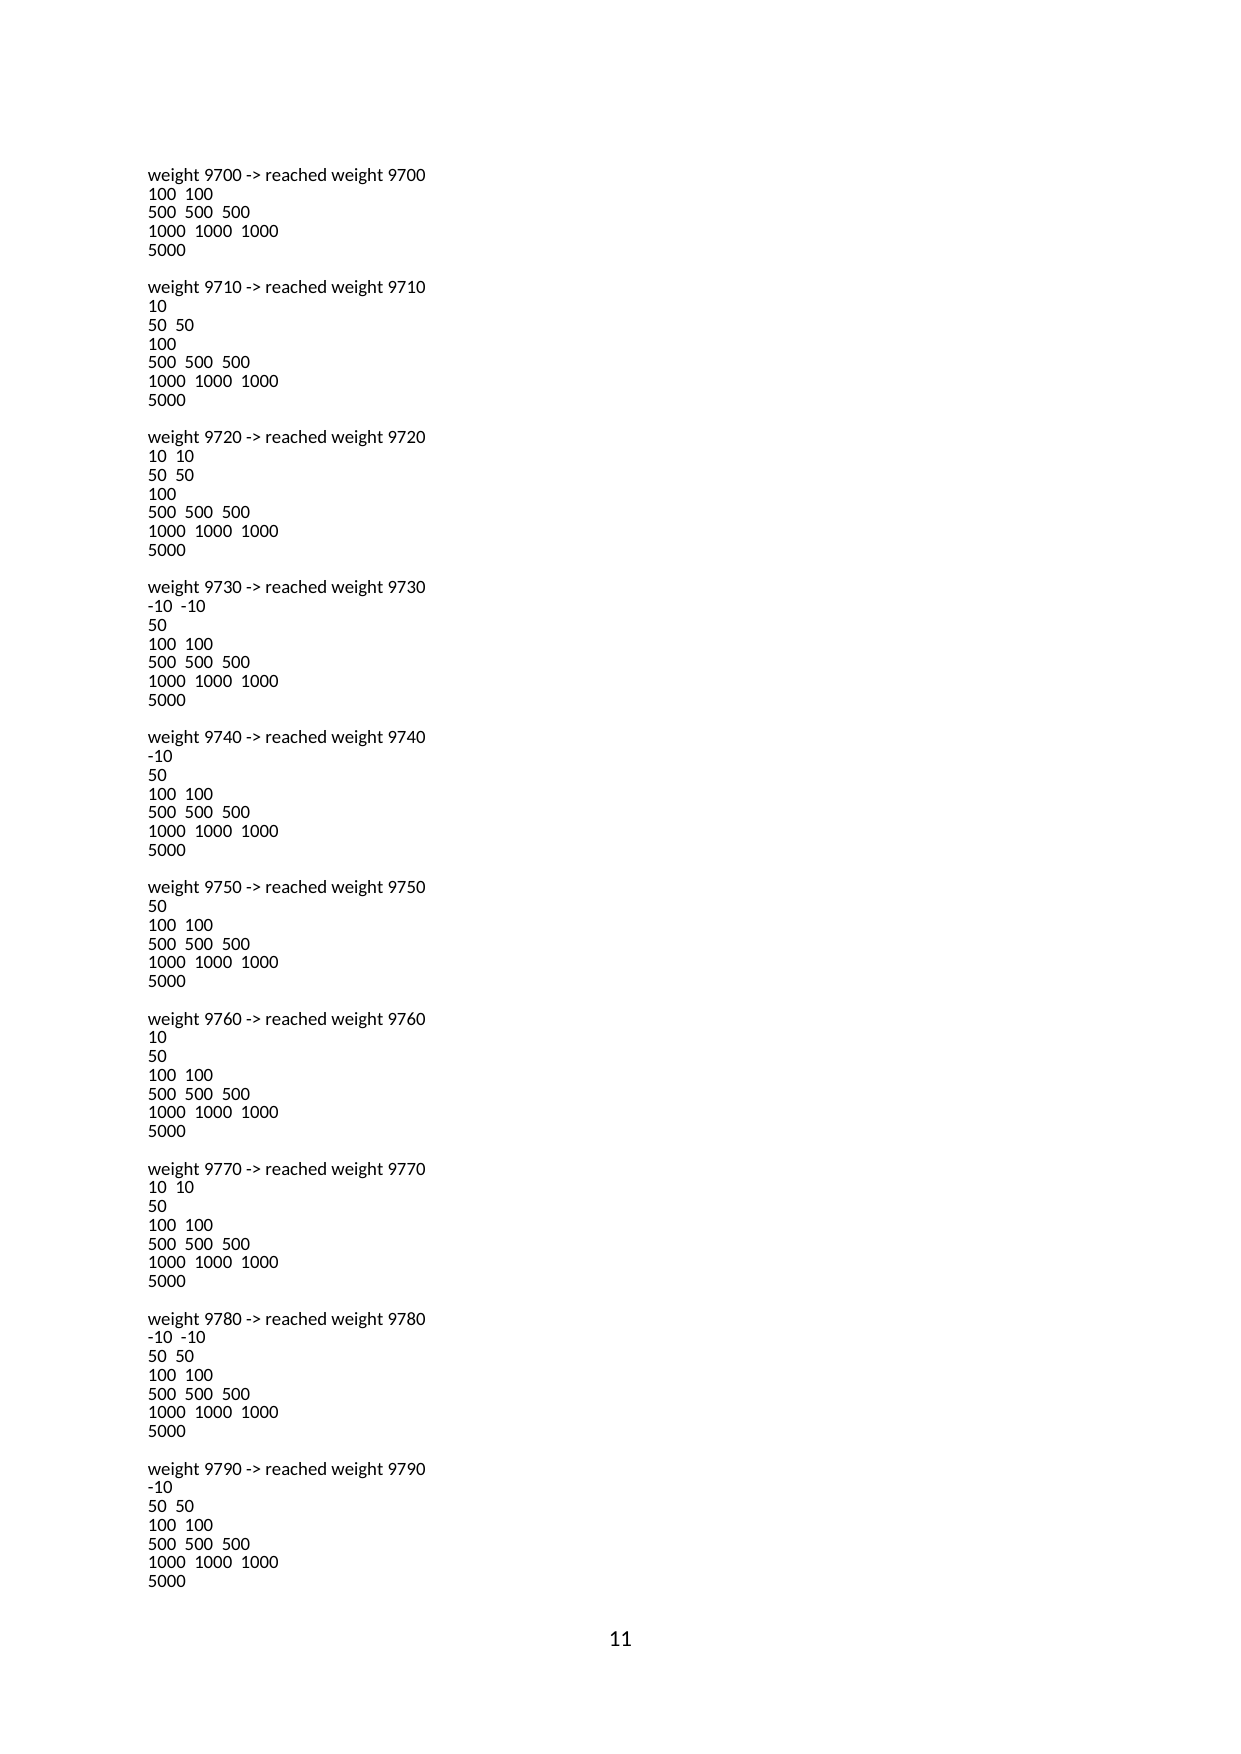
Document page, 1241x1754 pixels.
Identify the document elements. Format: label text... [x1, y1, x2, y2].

text 1000 1000 1000 [148, 223, 1092, 241]
text -10 -10 [148, 598, 1092, 616]
text weight 9760 -> reached weight 9760 [148, 1010, 1092, 1029]
text 1000 1000 1000 [148, 1554, 1092, 1573]
text 50 [148, 1048, 1092, 1066]
text weight 9740 -> reached weight 9740 [148, 729, 1092, 748]
text 500 500 500 [148, 654, 1092, 673]
text 5000 [148, 973, 1092, 991]
text 10 [148, 1029, 1092, 1048]
text weight 9780 -> reached weight 9780 [148, 1310, 1092, 1329]
text 50 [148, 1198, 1092, 1216]
text 1000 1000 1000 [148, 1104, 1092, 1123]
text 100 100 [148, 1066, 1092, 1085]
text 1000 1000 1000 [148, 1404, 1092, 1423]
text 100 100 [148, 785, 1092, 804]
text 10 10 [148, 448, 1092, 466]
text 1000 1000 1000 [148, 954, 1092, 973]
text weight 9750 -> reached weight 9750 [148, 879, 1092, 898]
text 100 [148, 335, 1092, 354]
text 50 [148, 766, 1092, 785]
text 5000 [148, 541, 1092, 560]
text 1000 1000 1000 [148, 673, 1092, 691]
text 500 500 500 [148, 1535, 1092, 1554]
text 10 10 [148, 1179, 1092, 1198]
text 50 50 [148, 1498, 1092, 1516]
text 100 100 [148, 1366, 1092, 1385]
text 500 500 500 [148, 935, 1092, 954]
text 5000 [148, 691, 1092, 710]
text -10 -10 [148, 1329, 1092, 1348]
text 500 500 500 [148, 204, 1092, 223]
text 5000 [148, 1123, 1092, 1141]
text 50 50 [148, 316, 1092, 335]
text 10 [148, 298, 1092, 316]
text 500 500 500 [148, 354, 1092, 373]
text 1000 1000 1000 [148, 373, 1092, 391]
text 50 50 [148, 1348, 1092, 1366]
text weight 9770 -> reached weight 9770 [148, 1160, 1092, 1179]
text weight 9720 -> reached weight 9720 [148, 429, 1092, 448]
text 100 [148, 485, 1092, 504]
text 5000 [148, 1573, 1092, 1591]
text 1000 1000 1000 [148, 823, 1092, 841]
text 100 100 [148, 635, 1092, 654]
text 100 100 [148, 185, 1092, 204]
text 500 500 500 [148, 804, 1092, 823]
text -10 [148, 748, 1092, 766]
text weight 9730 -> reached weight 9730 [148, 579, 1092, 598]
text 5000 [148, 1423, 1092, 1441]
text 100 100 [148, 1216, 1092, 1235]
text weight 9790 -> reached weight 9790 [148, 1460, 1092, 1479]
text 1000 1000 1000 [148, 1254, 1092, 1273]
text 50 [148, 616, 1092, 635]
text 500 500 500 [148, 1235, 1092, 1254]
text 500 500 500 [148, 1385, 1092, 1404]
text 100 100 [148, 916, 1092, 935]
text weight 9710 -> reached weight 9710 [148, 279, 1092, 298]
text 5000 [148, 241, 1092, 260]
text -10 [148, 1479, 1092, 1498]
text 1000 1000 1000 [148, 523, 1092, 541]
text 500 500 500 [148, 504, 1092, 523]
text 50 50 [148, 466, 1092, 485]
text 5000 [148, 391, 1092, 410]
text 5000 [148, 841, 1092, 860]
text 5000 [148, 1273, 1092, 1291]
text 500 500 500 [148, 1085, 1092, 1104]
text 100 100 [148, 1516, 1092, 1535]
text 50 [148, 898, 1092, 916]
text weight 9700 -> reached weight 9700 [148, 166, 1092, 185]
